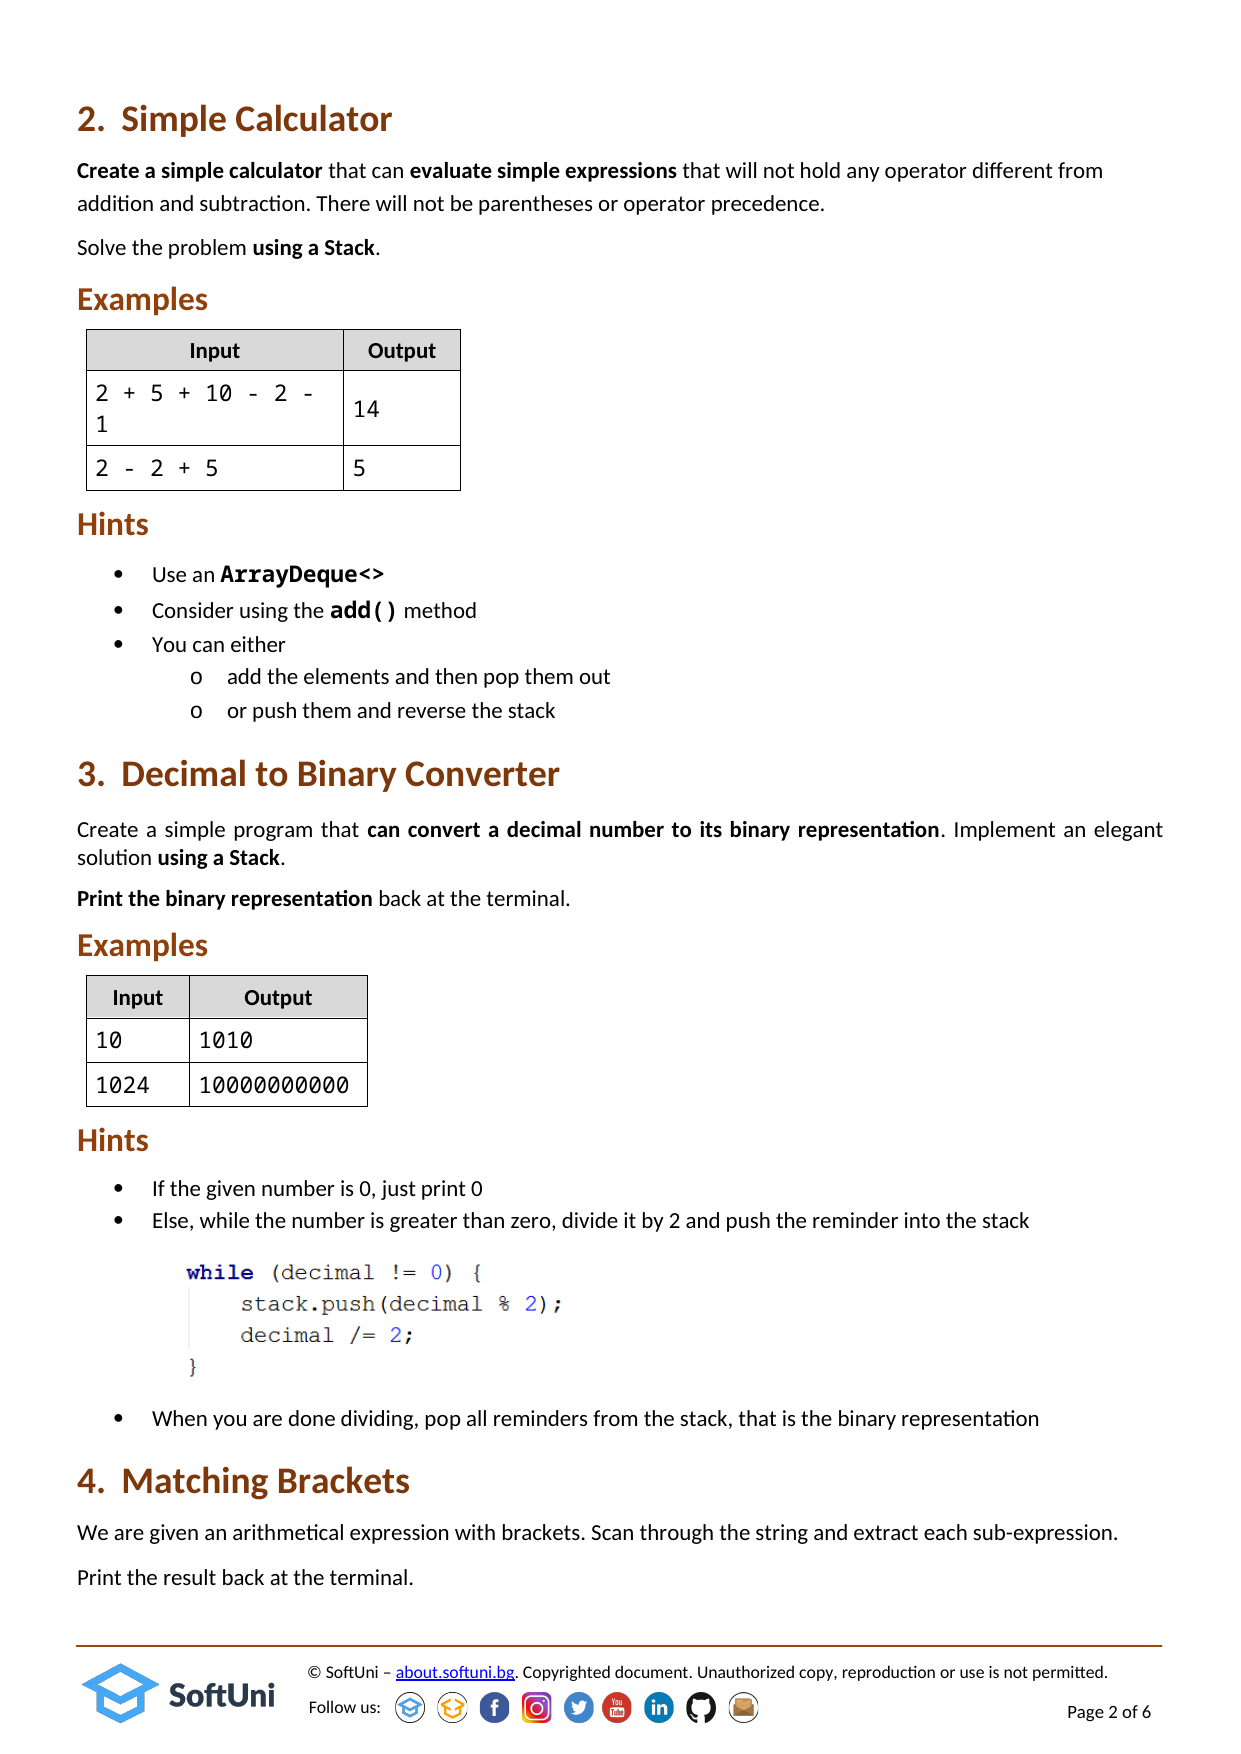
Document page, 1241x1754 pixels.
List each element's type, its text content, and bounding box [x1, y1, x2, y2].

table_cell 2 - 2 + 5 [87, 446, 343, 489]
picture [564, 1692, 594, 1723]
list When you are done dividing, pop all reminders from the stack, that is the binary representation [114, 1404, 1163, 1432]
picture [644, 1714, 653, 1723]
list Consider using the add() method [114, 594, 1163, 625]
list add the elements and then pop them out [189, 662, 1163, 691]
table_header Output [344, 330, 460, 370]
list Else, while the number is greater than zero, divide it by 2 and push the reminder into the stack [114, 1207, 1163, 1234]
subtitle Examples [77, 924, 1163, 965]
table_cell 2 + 5 + 10 - 2 - 1 [87, 371, 343, 445]
picture [602, 1692, 632, 1723]
subtitle Hints [77, 503, 1163, 544]
list Use an ArrayDeque<> [114, 558, 1163, 589]
list Matching Brackets [77, 1457, 1163, 1503]
table_header Input [87, 330, 343, 370]
table_cell 10000000000 [190, 1063, 367, 1106]
text Print the binary representation back at the terminal. [77, 884, 1163, 912]
picture [437, 1692, 468, 1723]
table_header Input [87, 976, 189, 1017]
subtitle Examples [77, 278, 1163, 319]
table_cell 1010 [190, 1019, 367, 1062]
table_cell 1024 [87, 1063, 189, 1106]
text Create a simple program that can convert a decimal number to its binary representation. Implement an elegant solution using a Stack. [77, 815, 1163, 871]
list or push them and reverse the stack [189, 696, 1163, 725]
table_header Output [190, 976, 367, 1017]
subtitle Simple Calculator [77, 95, 1163, 141]
picture [728, 1692, 759, 1723]
table_cell 10 [87, 1019, 189, 1062]
picture [665, 1714, 674, 1723]
text We are given an arithmetical expression with brackets. Scan through the string and extract each sub-expression. [77, 1518, 1163, 1546]
picture [665, 1692, 674, 1701]
picture [479, 1692, 510, 1723]
picture [395, 1692, 425, 1723]
picture [151, 1251, 672, 1388]
text Solve the problem using a Stack. [77, 233, 1163, 261]
list If the given number is 0, just print 0 [114, 1174, 1163, 1202]
picture [522, 1692, 552, 1723]
subtitle Decimal to Binary Converter [77, 750, 1163, 796]
text Create a simple calculator that can evaluate simple expressions that will not hold any operator different from addition and subtraction. There will not be parentheses or operator precedence. [77, 156, 1163, 217]
subtitle Hints [77, 1119, 1163, 1160]
picture [658, 1705, 667, 1714]
picture [75, 1658, 281, 1729]
list You can either [114, 630, 1163, 658]
picture [686, 1692, 716, 1723]
table_cell 5 [344, 446, 460, 489]
table_cell 14 [344, 371, 460, 445]
picture [644, 1692, 653, 1701]
text Print the result back at the terminal. [77, 1563, 1163, 1591]
